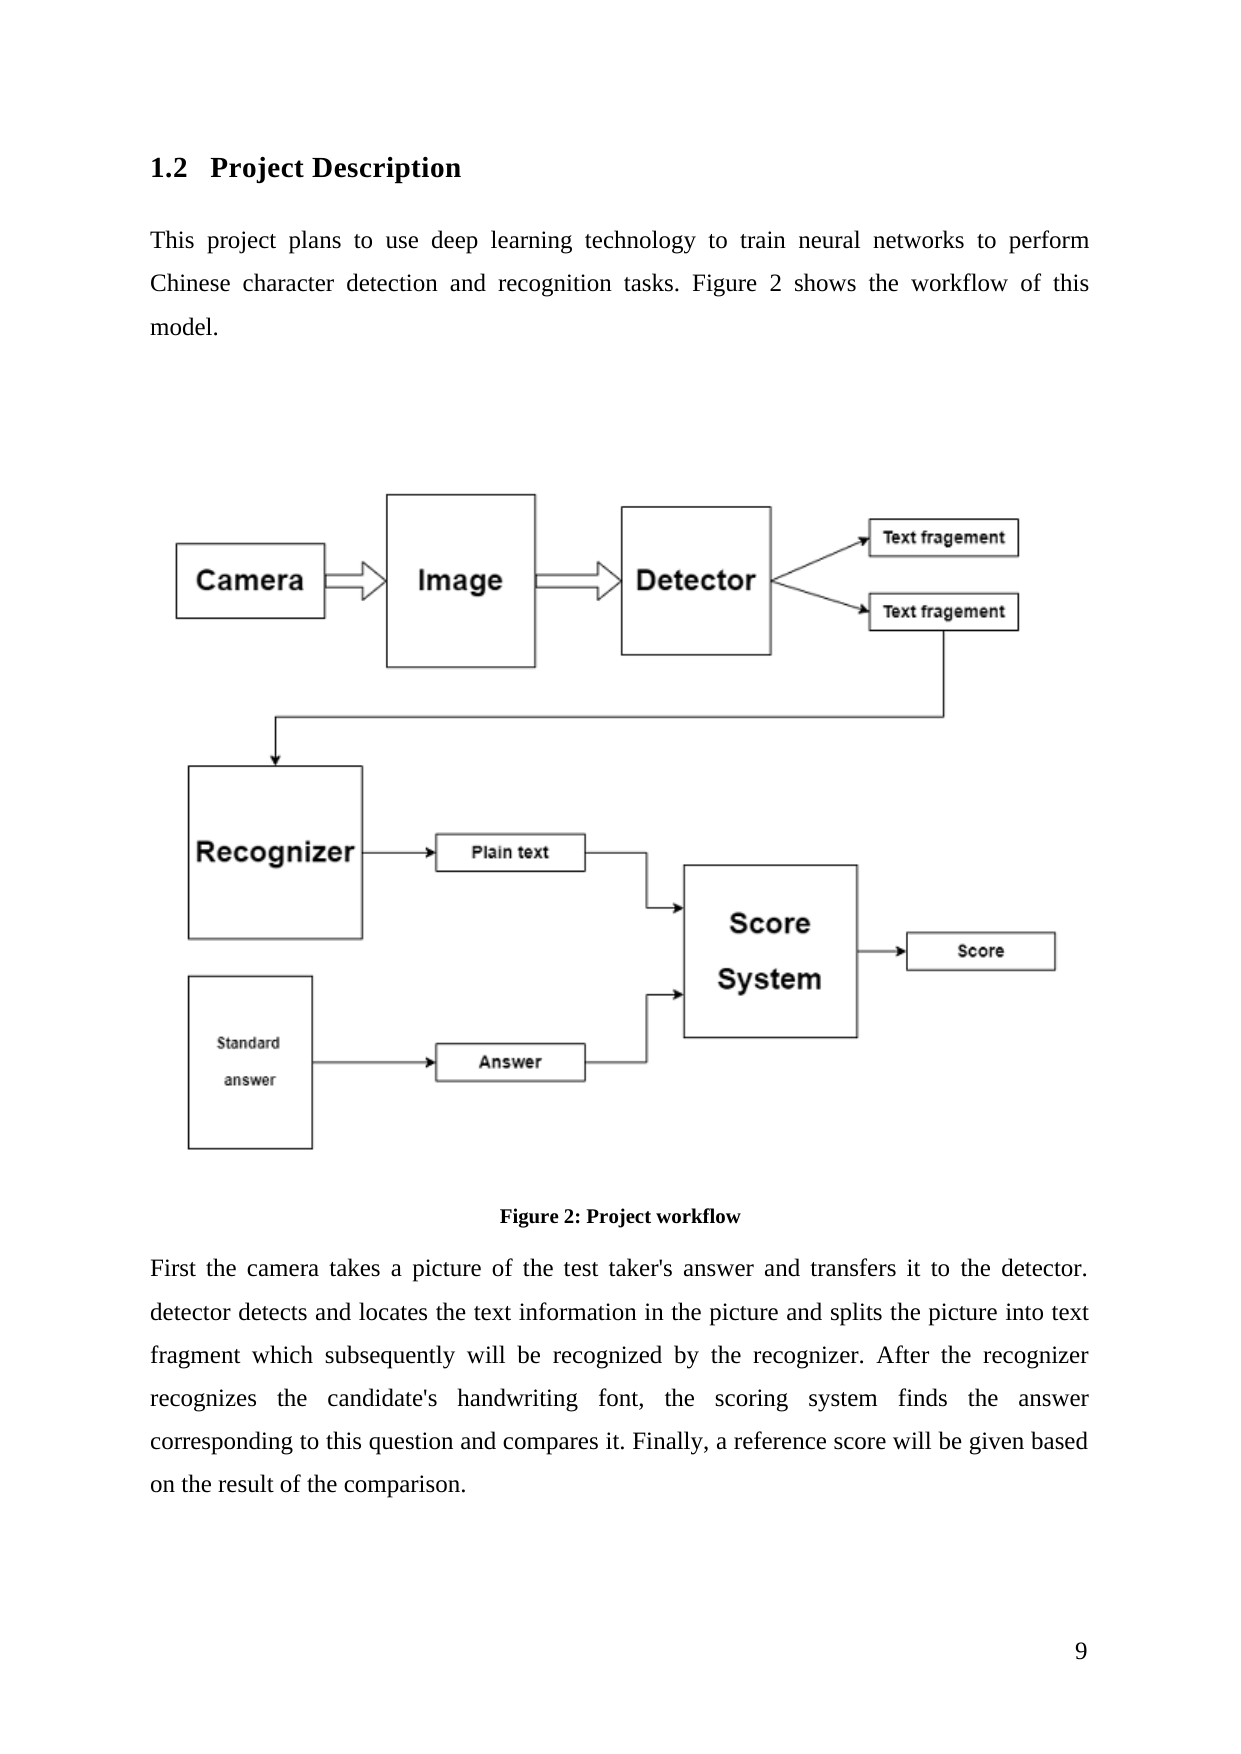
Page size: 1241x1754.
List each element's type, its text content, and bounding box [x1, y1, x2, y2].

text First the camera takes a picture of the test taker's answer and transfers it to the detector. detector detects and locates the text information in the picture and splits the picture into text fragment which subsequently will be recognized by the recognizer. After the recognizer recognizes the candidate's handwriting font, the scoring system finds the answer corresponding to this question and compares it. Finally, a reference score will be given based on the result of the comparison. [150, 1253, 1090, 1498]
text Figure 2: Project workflow [150, 1204, 1090, 1228]
text This project plans to use deep learning technology to train neural networks to perform Chinese character detection and recognition tasks. Figure 2 shows the workflow of this model. [150, 225, 1090, 340]
picture [150, 447, 1091, 1165]
subtitle Project Description [150, 150, 1090, 183]
